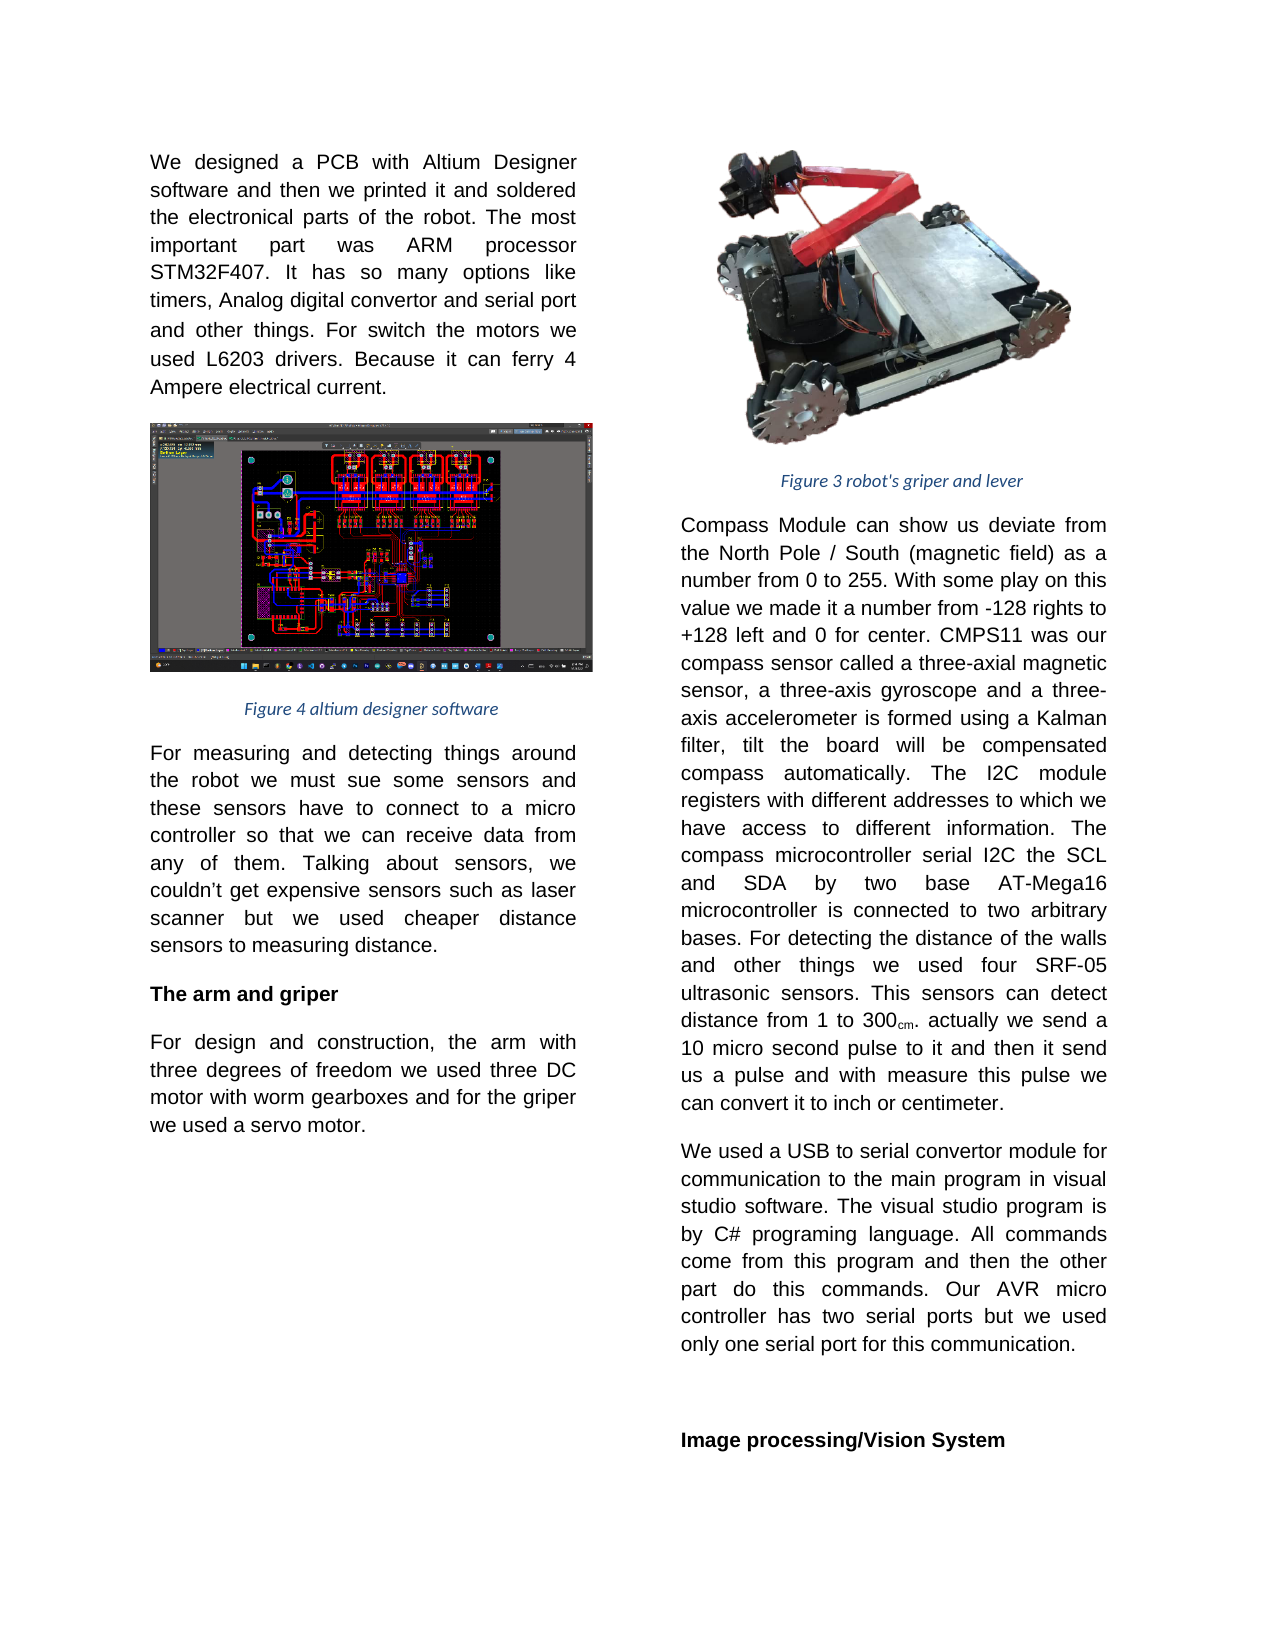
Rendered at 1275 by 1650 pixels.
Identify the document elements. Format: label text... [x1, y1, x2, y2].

picture [150, 423, 593, 672]
text For design and construction, the arm with three degrees of freedom we used three DC motor with worm gearboxes and for the griper we used a servo motor. [150, 1030, 577, 1136]
text We designed a PCB with Altium Designer software and then we printed it and soldered the electronical parts of the robot. The most important part was ARM processor STM32F407. It has so many options like timers, Analog digital convertor and serial port and other things. For switch the motors we used L6203 drivers. Because it can ferry 4 Ampere electrical current. [150, 150, 577, 399]
text Figure 3 robot's griper and lever [681, 469, 1125, 492]
picture [716, 150, 1072, 445]
text Compass Module can show us deviate from the North Pole / South (magnetic field) as a number from 0 to 255. With some play on this value we made it a number from -128 rights to +128 left and 0 for center. CMPS11 was our compass sensor called a three-axial magnetic sensor, a three-axis gyroscope and a three-axis accelerometer is formed using a Kalman filter, tilt the board will be compensated compass automatically. The I2C module registers with different addresses to which we have access to different information. The compass microcontroller serial I2C the SCL and SDA by two base AT-Mega16 microcontroller is connected to two arbitrary bases. For detecting the distance of the walls and other things we used four SRF-05 ultrasonic sensors. This sensors can detect distance from 1 to 300cm. actually we send a 10 micro second pulse to it and then it send us a pulse and with measure this pulse we can convert it to inch or centimeter. [681, 513, 1107, 1114]
text Image processing/Vision System [681, 1428, 1107, 1452]
text The arm and griper [150, 982, 577, 1006]
text For measuring and detecting things around the robot we must sue some sensors and these sensors have to connect to a micro controller so that we can receive data from any of them. Talking about sensors, we couldn’t get expensive sensors such as laser scanner but we used cheaper distance sensors to measuring distance. [150, 741, 577, 957]
text Figure 4 altium designer software [150, 697, 594, 720]
text We used a USB to serial convertor module for communication to the main program in visual studio software. The visual studio program is by C# programing language. All commands come from this program and then the other part do this commands. Our AVR micro controller has two serial ports but we used only one serial port for this communication. [681, 1139, 1107, 1355]
